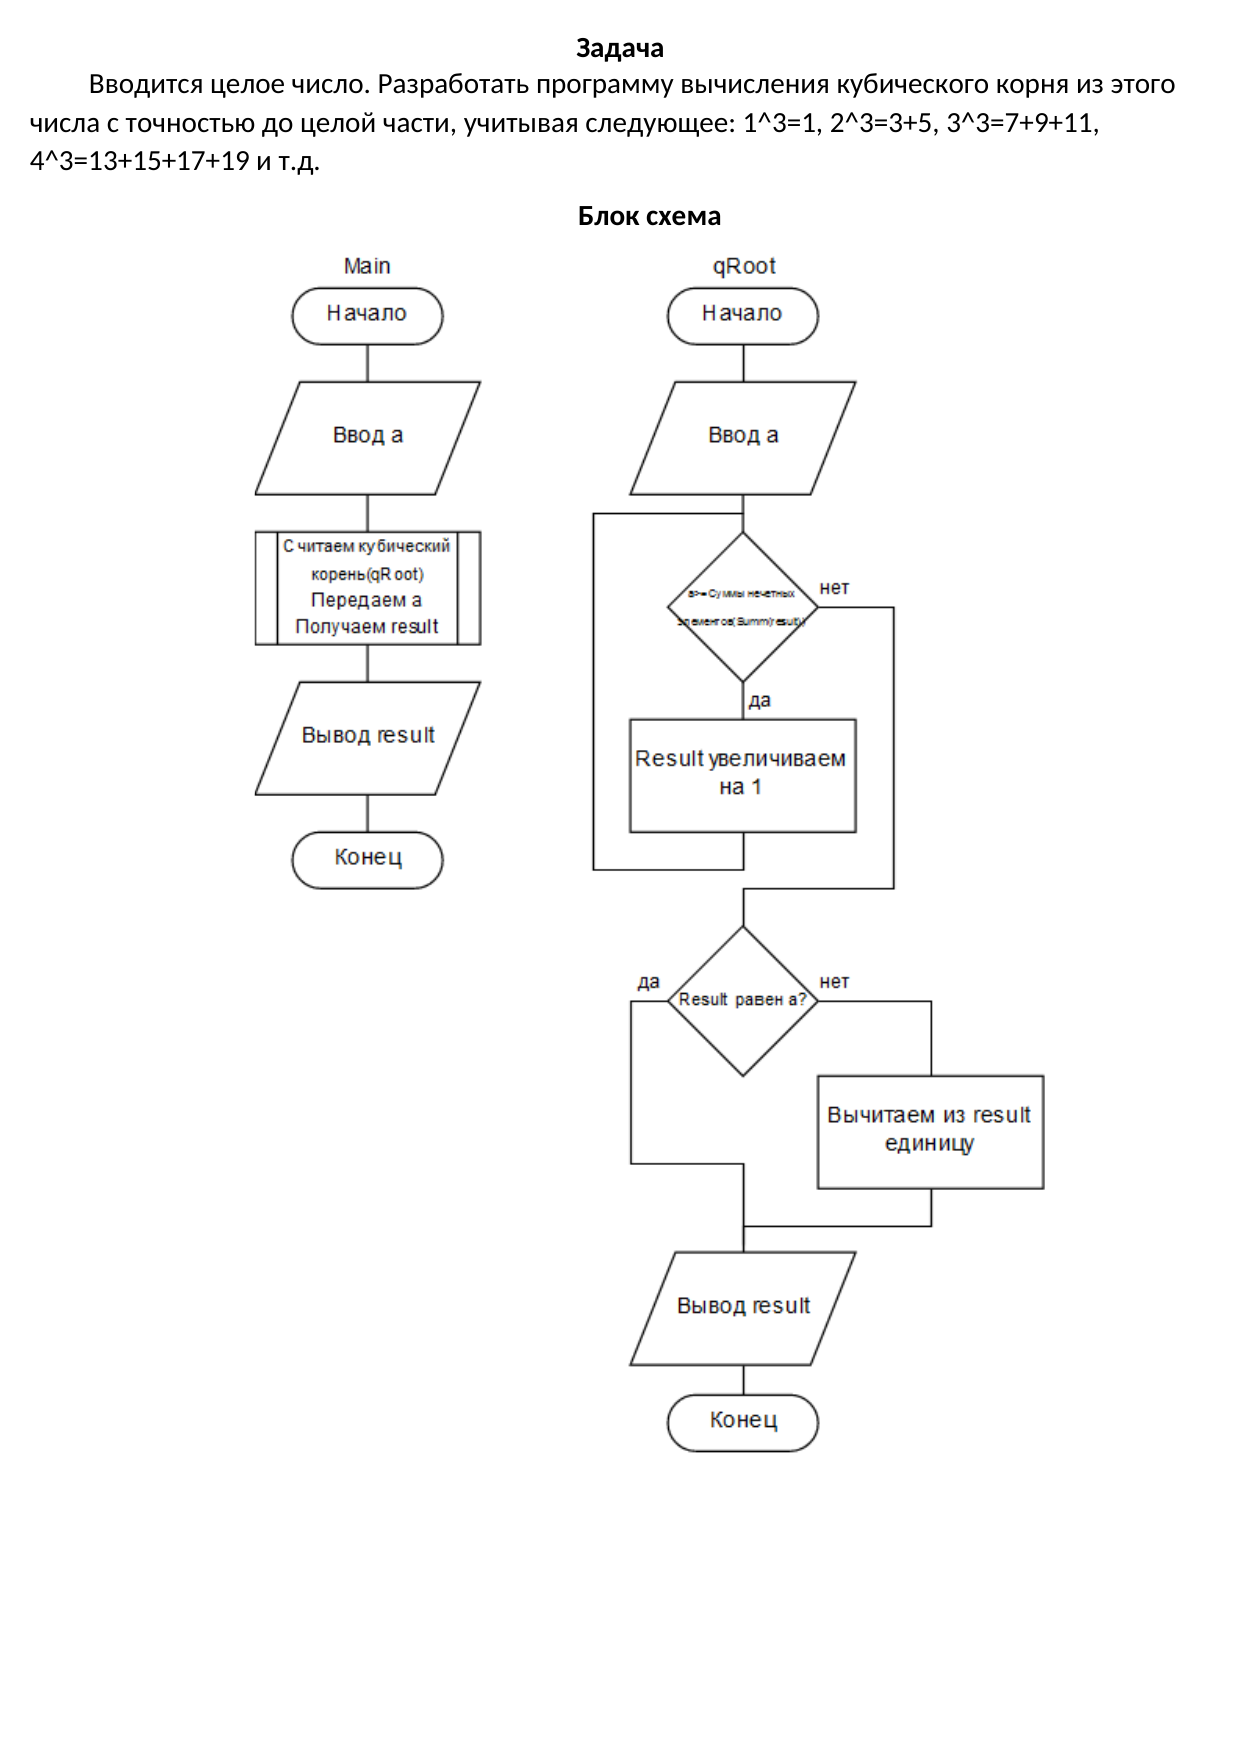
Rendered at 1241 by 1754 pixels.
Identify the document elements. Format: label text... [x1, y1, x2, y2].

text Блок схема [29, 197, 1211, 233]
text Вводится целое число. Разработать программу вычисления кубического корня из этого числа с точностью до целой части, учитывая следующее: 1^3=1, 2^3=3+5, 3^3=7+9+11, 4^3=13+15+17+19 и т.д. [29, 65, 1211, 178]
picture [254, 252, 1045, 1453]
text Задача [29, 29, 1211, 65]
